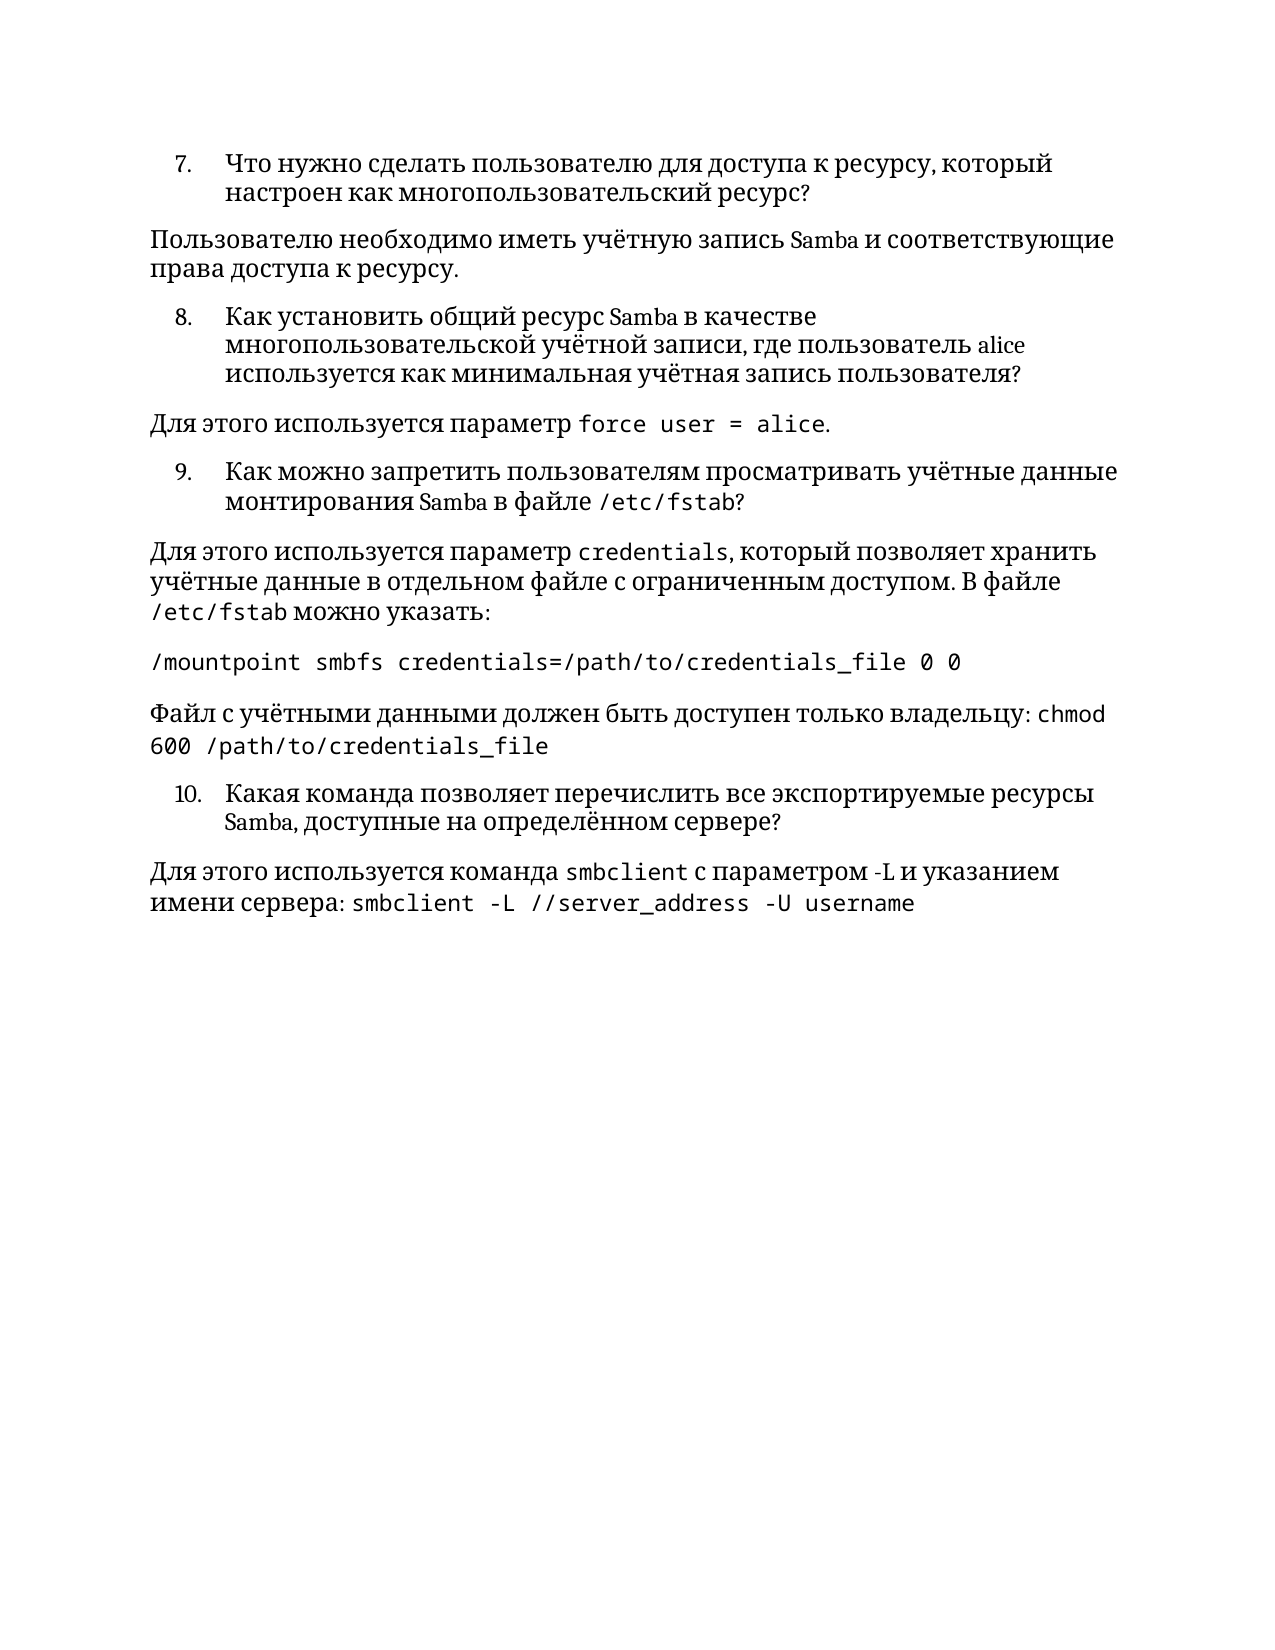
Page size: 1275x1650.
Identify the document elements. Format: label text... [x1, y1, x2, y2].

text Для этого используется команда smbclient с параметром -L и указанием имени сервера: smbclient -L //server_address -U username [150, 856, 1125, 918]
list Что нужно сделать пользователю для доступа к ресурсу, который настроен как многопользовательский ресурс? [175, 150, 1125, 207]
list Какая команда позволяет перечислить все экспортируемые ресурсы Samba, доступные на определённом сервере? [175, 779, 1125, 837]
text Для этого используется параметр credentials, который позволяет хранить учётные данные в отдельном файле с ограниченным доступом. В файле /etc/fstab можно указать: [150, 536, 1125, 627]
list Как установить общий ресурс Samba в качестве многопользовательской учётной записи, где пользователь alice используется как минимальная учётная запись пользователя? [175, 302, 1125, 389]
text Пользователю необходимо иметь учётную запись Samba и соответствующие права доступа к ресурсу. [150, 226, 1125, 284]
text /mountpoint smbfs credentials=/path/to/credentials_file 0 0 [150, 646, 1125, 677]
text Для этого используется параметр force user = alice. [150, 407, 1125, 439]
text Файл с учётными данными должен быть доступен только владельцу: chmod 600 /path/to/credentials_file [150, 698, 1125, 761]
list Как можно запретить пользователям просматривать учётные данные монтирования Samba в файле /etc/fstab? [175, 457, 1125, 517]
